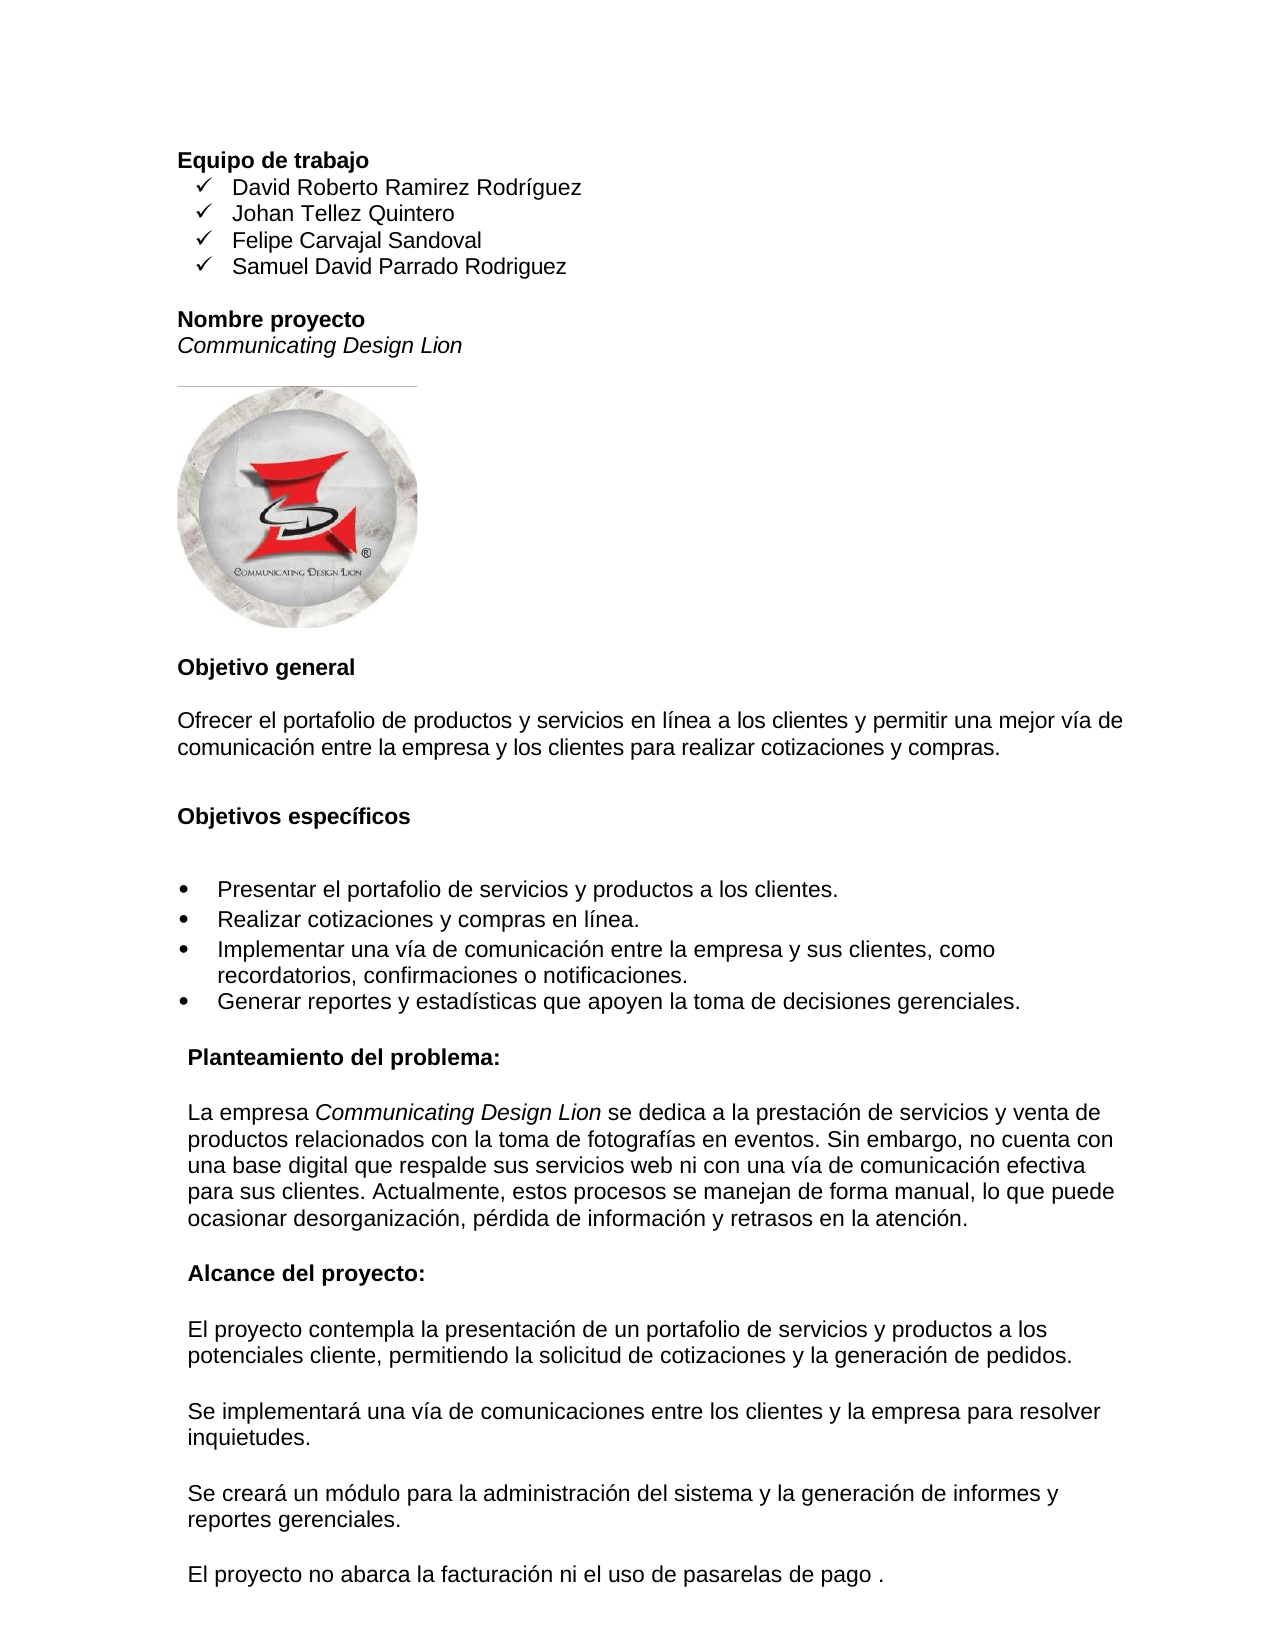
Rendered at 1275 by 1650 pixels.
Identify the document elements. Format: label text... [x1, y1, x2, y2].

list Samuel David Parrado Rodriguez [194, 253, 1125, 280]
list Felipe Carvajal Sandoval [194, 227, 1125, 253]
text Communicating Design Lion [177, 332, 1125, 359]
list David Roberto Ramirez Rodríguez [194, 174, 1125, 200]
text La empresa Communicating Design Lion se dedica a la prestación de servicios y venta de productos relacionados con la toma de fotografías en eventos. Sin embargo, no cuenta con una base digital que respalde sus servicios web ni con una vía de comunicación efectiva para sus clientes. Actualmente, estos procesos se manejan de forma manual, lo que puede ocasionar desorganización, pérdida de información y retrasos en la atención. [187, 1099, 1125, 1231]
text El proyecto contempla la presentación de un portafolio de servicios y productos a los potenciales cliente, permitiendo la solicitud de cotizaciones y la generación de pedidos. [187, 1316, 1125, 1368]
text Se creará un módulo para la administración del sistema y la generación de informes y reportes gerenciales. [187, 1479, 1125, 1532]
list Implementar una vía de comunicación entre la empresa y sus clientes, como recordatorios, confirmaciones o notificaciones. [179, 936, 1125, 988]
text Se implementará una vía de comunicaciones entre los clientes y la empresa para resolver inquietudes. [187, 1398, 1125, 1450]
text Equipo de trabajo [177, 147, 1125, 174]
list Realizar cotizaciones y compras en línea. [179, 906, 1125, 932]
text Planteamiento del problema: [187, 1044, 1125, 1070]
list Johan Tellez Quintero [194, 200, 1125, 227]
picture [177, 386, 418, 628]
text El proyecto no abarca la facturación ni el uso de pasarelas de pago . [187, 1561, 1125, 1588]
text Nombre proyecto [177, 306, 1125, 332]
text Ofrecer el portafolio de productos y servicios en línea a los clientes y permitir una mejor vía de comunicación entre la empresa y los clientes para realizar cotizaciones y compras. [177, 707, 1125, 760]
text Objetivos específicos [177, 803, 1125, 829]
list Presentar el portafolio de servicios y productos a los clientes. [179, 876, 1125, 902]
list Generar reportes y estadísticas que apoyen la toma de decisiones gerenciales. [179, 988, 1098, 1014]
text Objetivo general [177, 654, 1125, 681]
text Alcance del proyecto: [187, 1260, 1125, 1287]
